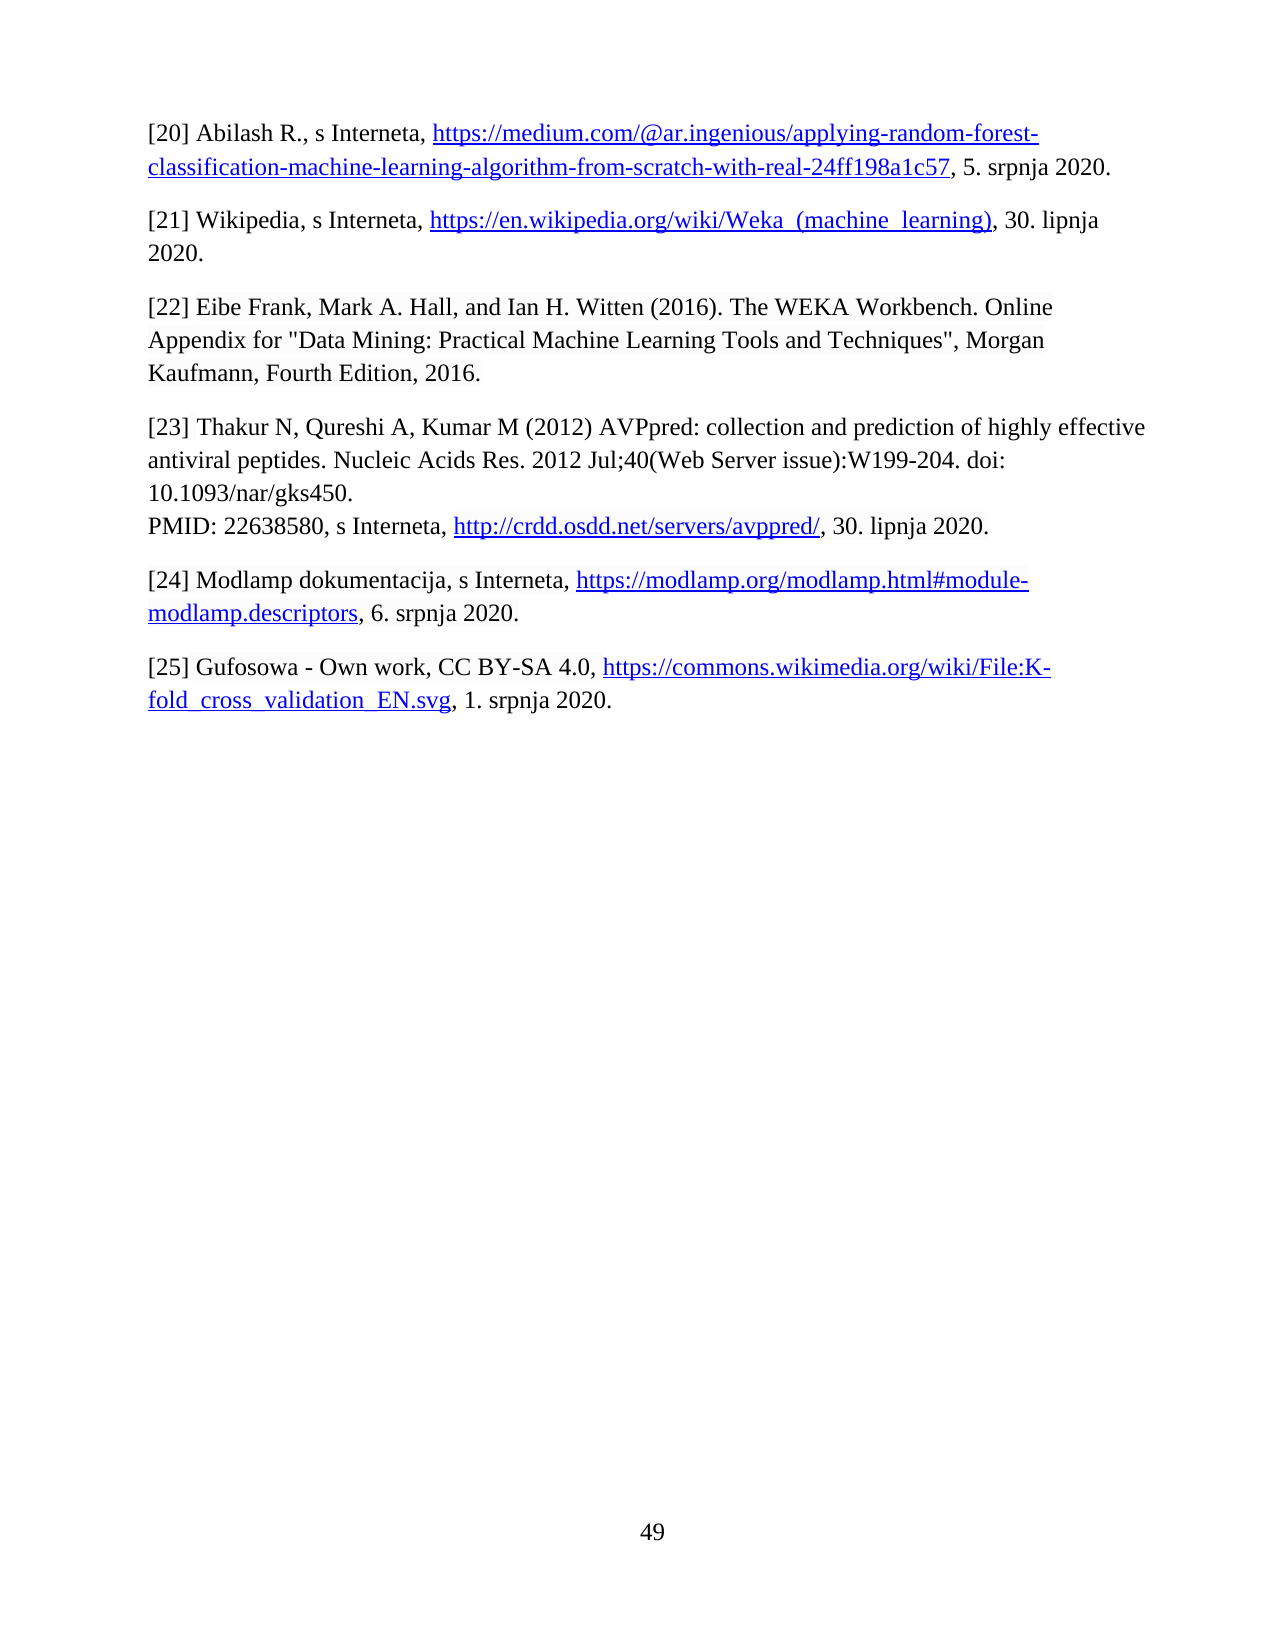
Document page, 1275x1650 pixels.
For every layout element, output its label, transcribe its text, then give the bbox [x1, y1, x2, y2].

text [25] Gufosowa - Own work, CC BY-SA 4.0, https://commons.wikimedia.org/wiki/File:K-fold_cross_validation_EN.svg, 1. srpnja 2020. [148, 652, 1157, 714]
text [20] Abilash R., s Interneta, https://medium.com/@ar.ingenious/applying-random-forest-classification-machine-learning-algorithm-from-scratch-with-real-24ff198a1c57, 5. srpnja 2020. [148, 118, 1157, 180]
text [21] Wikipedia, s Interneta, https://en.wikipedia.org/wiki/Weka_(machine_learning), 30. lipnja 2020. [148, 205, 1157, 267]
text [22] Eibe Frank, Mark A. Hall, and Ian H. Witten (2016). The WEKA Workbench. Online Appendix for "Data Mining: Practical Machine Learning Tools and Techniques", Morgan Kaufmann, Fourth Edition, 2016. [148, 292, 1157, 387]
text [23] Thakur N, Qureshi A, Kumar M (2012) AVPpred: collection and prediction of highly effective antiviral peptides. Nucleic Acids Res. 2012 Jul;40(Web Server issue):W199-204. doi: 10.1093/nar/gks450. PMID: 22638580, s Interneta, http://crdd.osdd.net/servers/avppred/, 30. lipnja 2020. [148, 412, 1157, 540]
text [24] Modlamp dokumentacija, s Interneta, https://modlamp.org/modlamp.html#module-modlamp.descriptors, 6. srpnja 2020. [148, 565, 1157, 627]
